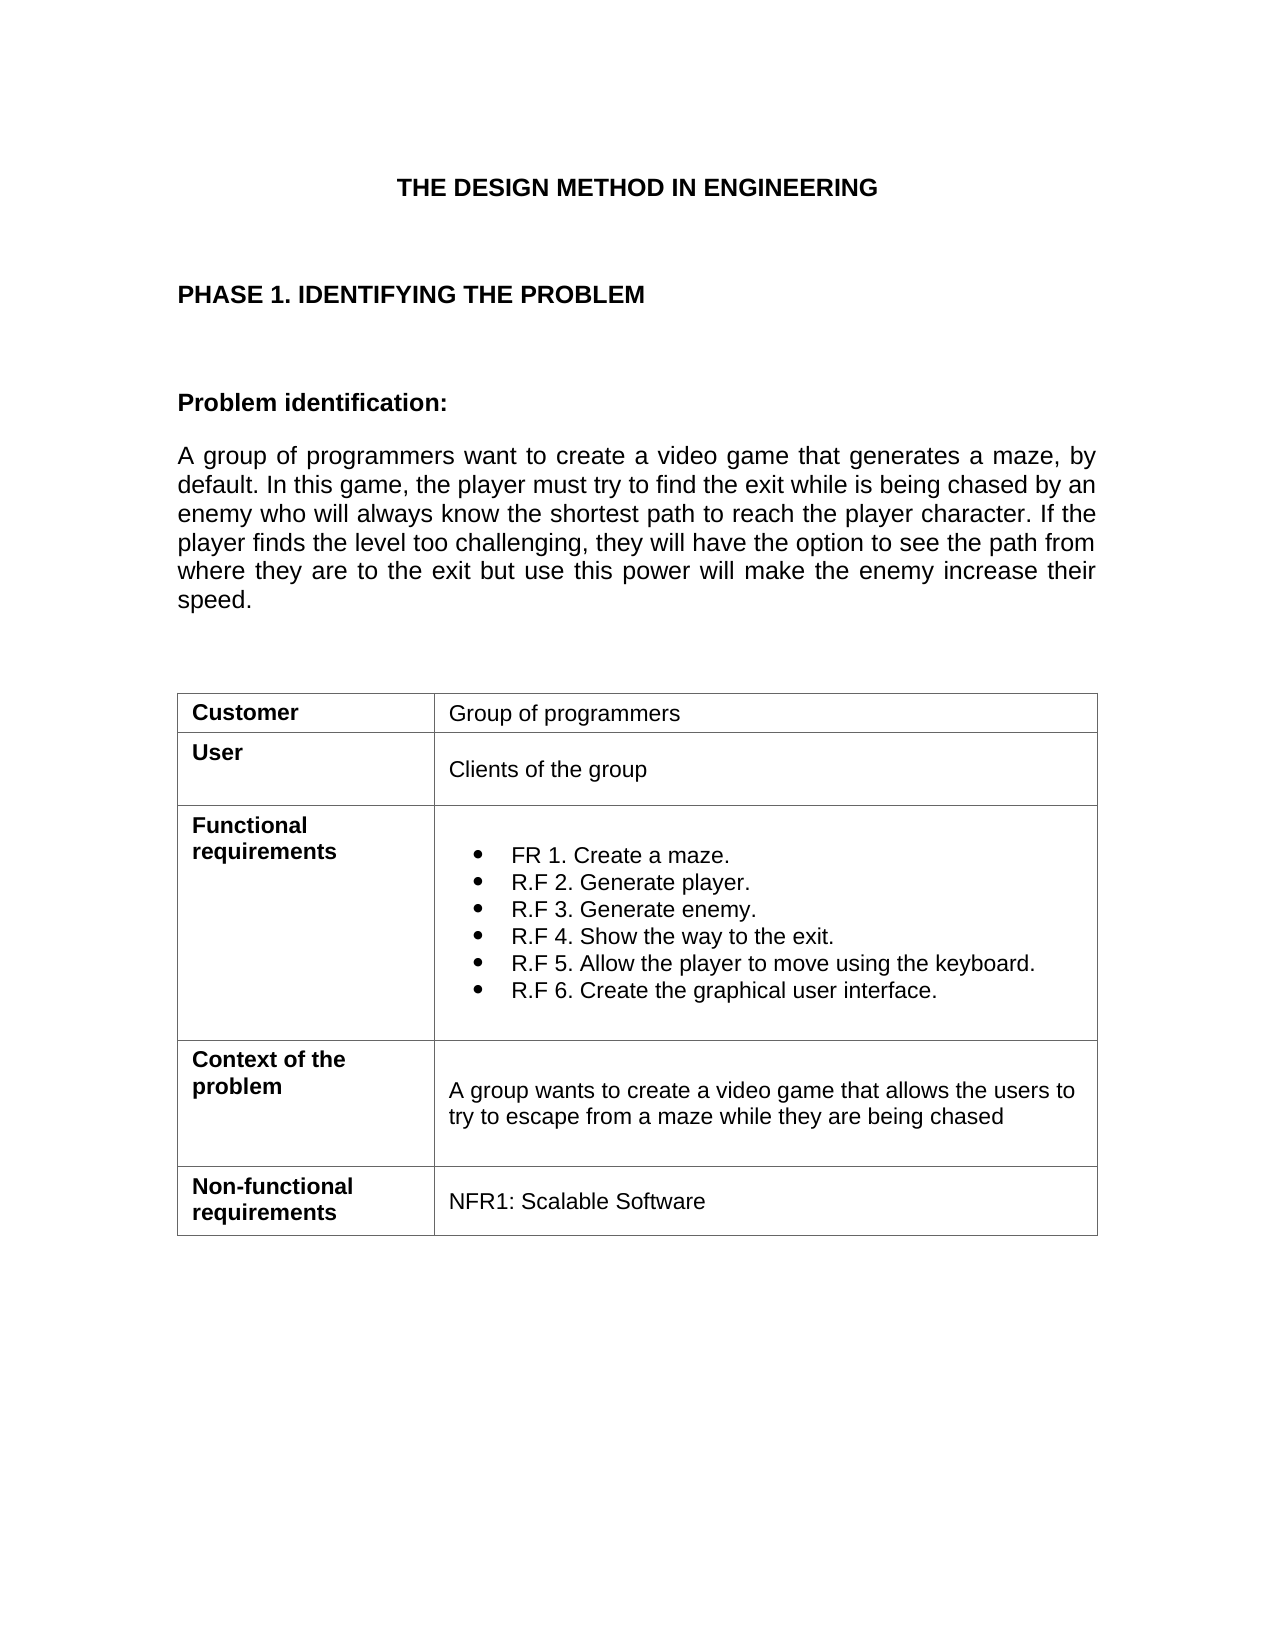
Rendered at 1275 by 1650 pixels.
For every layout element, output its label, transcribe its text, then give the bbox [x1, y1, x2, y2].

text THE DESIGN METHOD IN ENGINEERING [177, 173, 1098, 201]
table_cell Non-functional requirements [178, 1167, 434, 1235]
table_cell Functional requirements [178, 806, 434, 1039]
table_cell User [178, 733, 434, 805]
text PHASE 1. IDENTIFYING THE PROBLEM [177, 280, 1098, 309]
table_cell NFR1: Scalable Software [435, 1167, 1097, 1235]
table_cell A group wants to create a video game that allows the users to try to escape from a maze while they are being chased [435, 1041, 1097, 1166]
table_header Customer [178, 694, 434, 732]
table_header Group of programmers [435, 694, 1097, 732]
table_cell Context of the problem [178, 1041, 434, 1166]
text A group of programmers want to create a video game that generates a maze, by default. In this game, the player must try to find the exit while is being chased by an enemy who will always know the shortest path to reach the player character. If the player finds the level too challenging, they will have the option to see the path from where they are to the exit but use this power will make the enemy increase their speed. [177, 441, 1098, 614]
table_cell Clients of the group [435, 733, 1097, 805]
text Problem identification: [177, 388, 1098, 416]
table_cell FR 1. Create a maze. R.F 2. Generate player. R.F 3. Generate enemy. R.F 4. Show the way to the exit. R.F 5. Allow the player to move using the keyboard. R.F 6. Create the graphical user interface. [435, 806, 1097, 1039]
